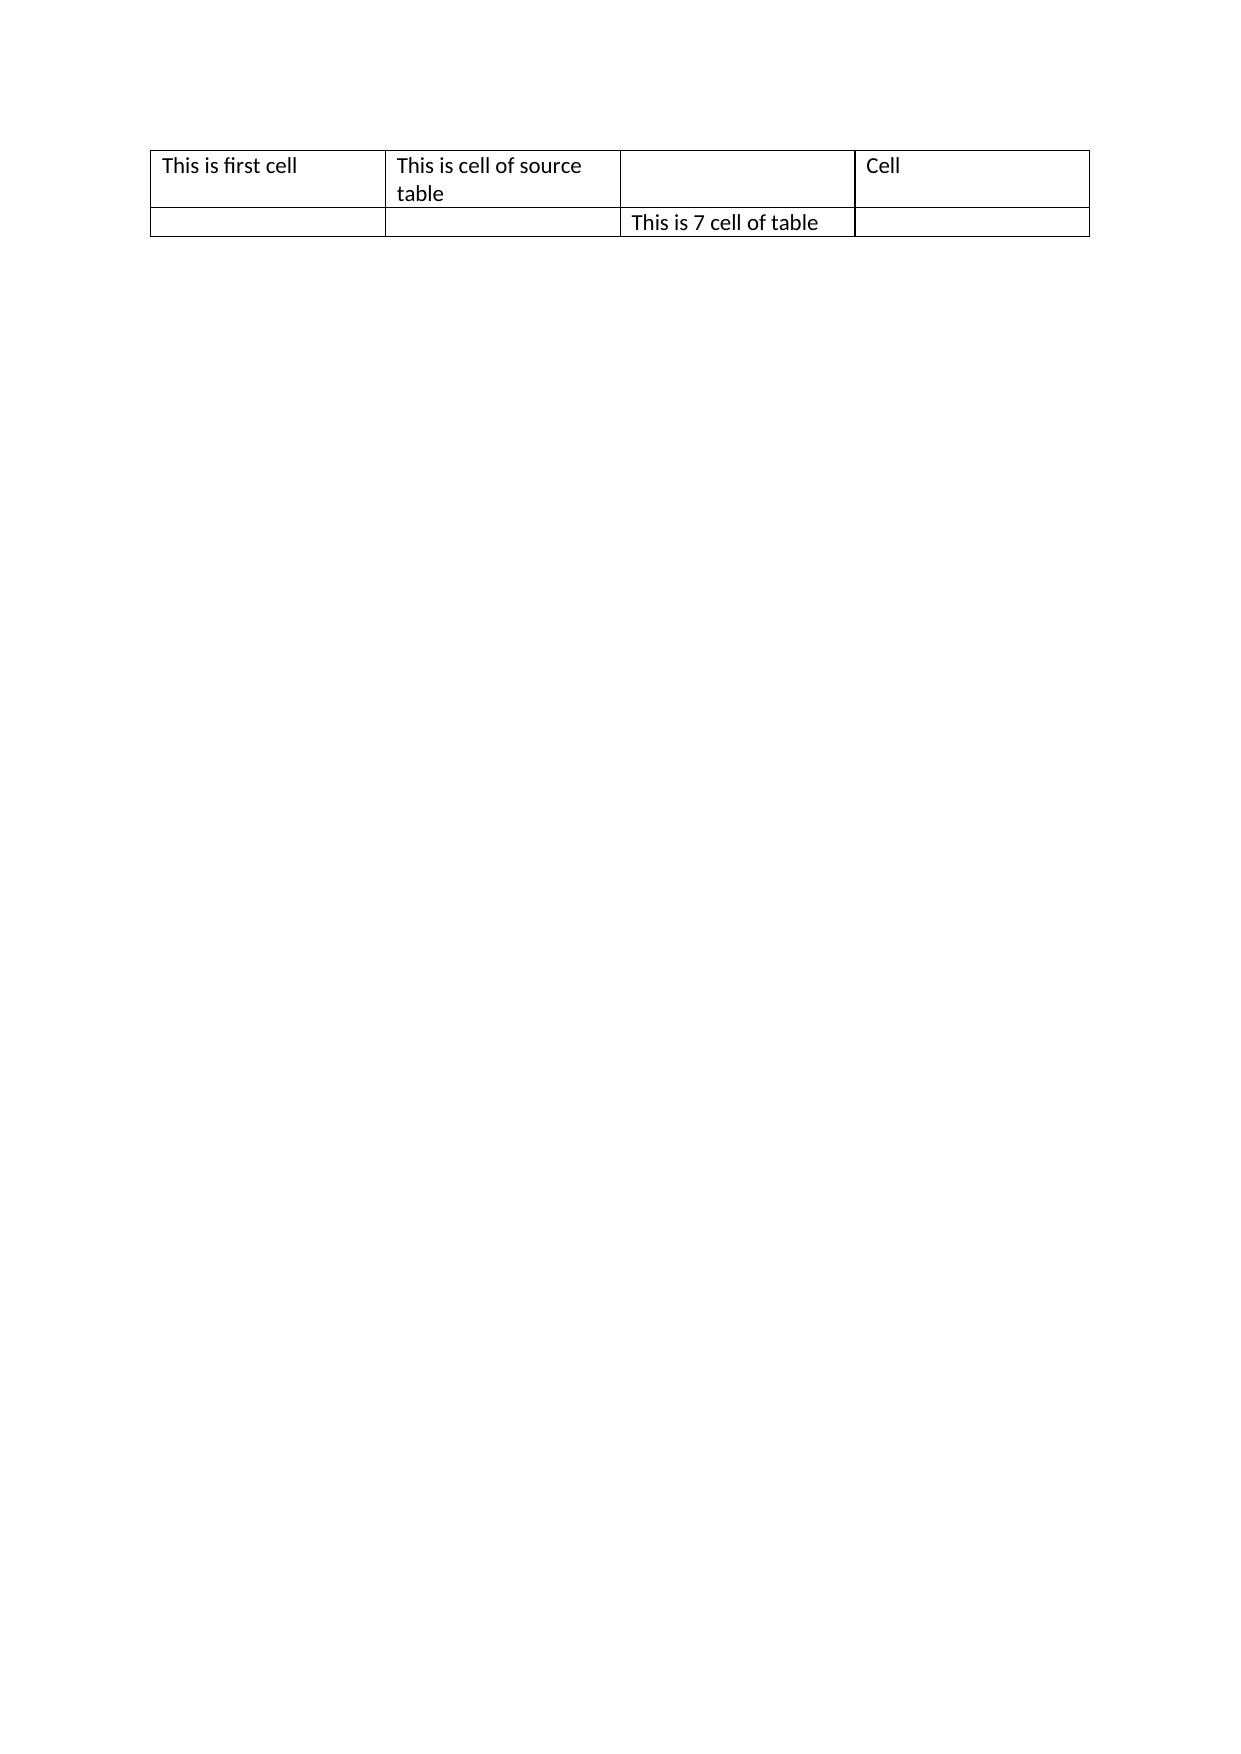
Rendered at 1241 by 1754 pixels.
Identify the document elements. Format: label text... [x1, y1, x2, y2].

table_header This is cell of source table [386, 151, 620, 207]
table_header [621, 151, 854, 207]
table_cell This is 7 cell of table [621, 208, 854, 236]
table_cell [151, 208, 385, 236]
table_cell [856, 208, 1089, 236]
table_header This is first cell [151, 151, 385, 207]
table_cell [386, 208, 620, 236]
table_header Cell [856, 151, 1089, 207]
